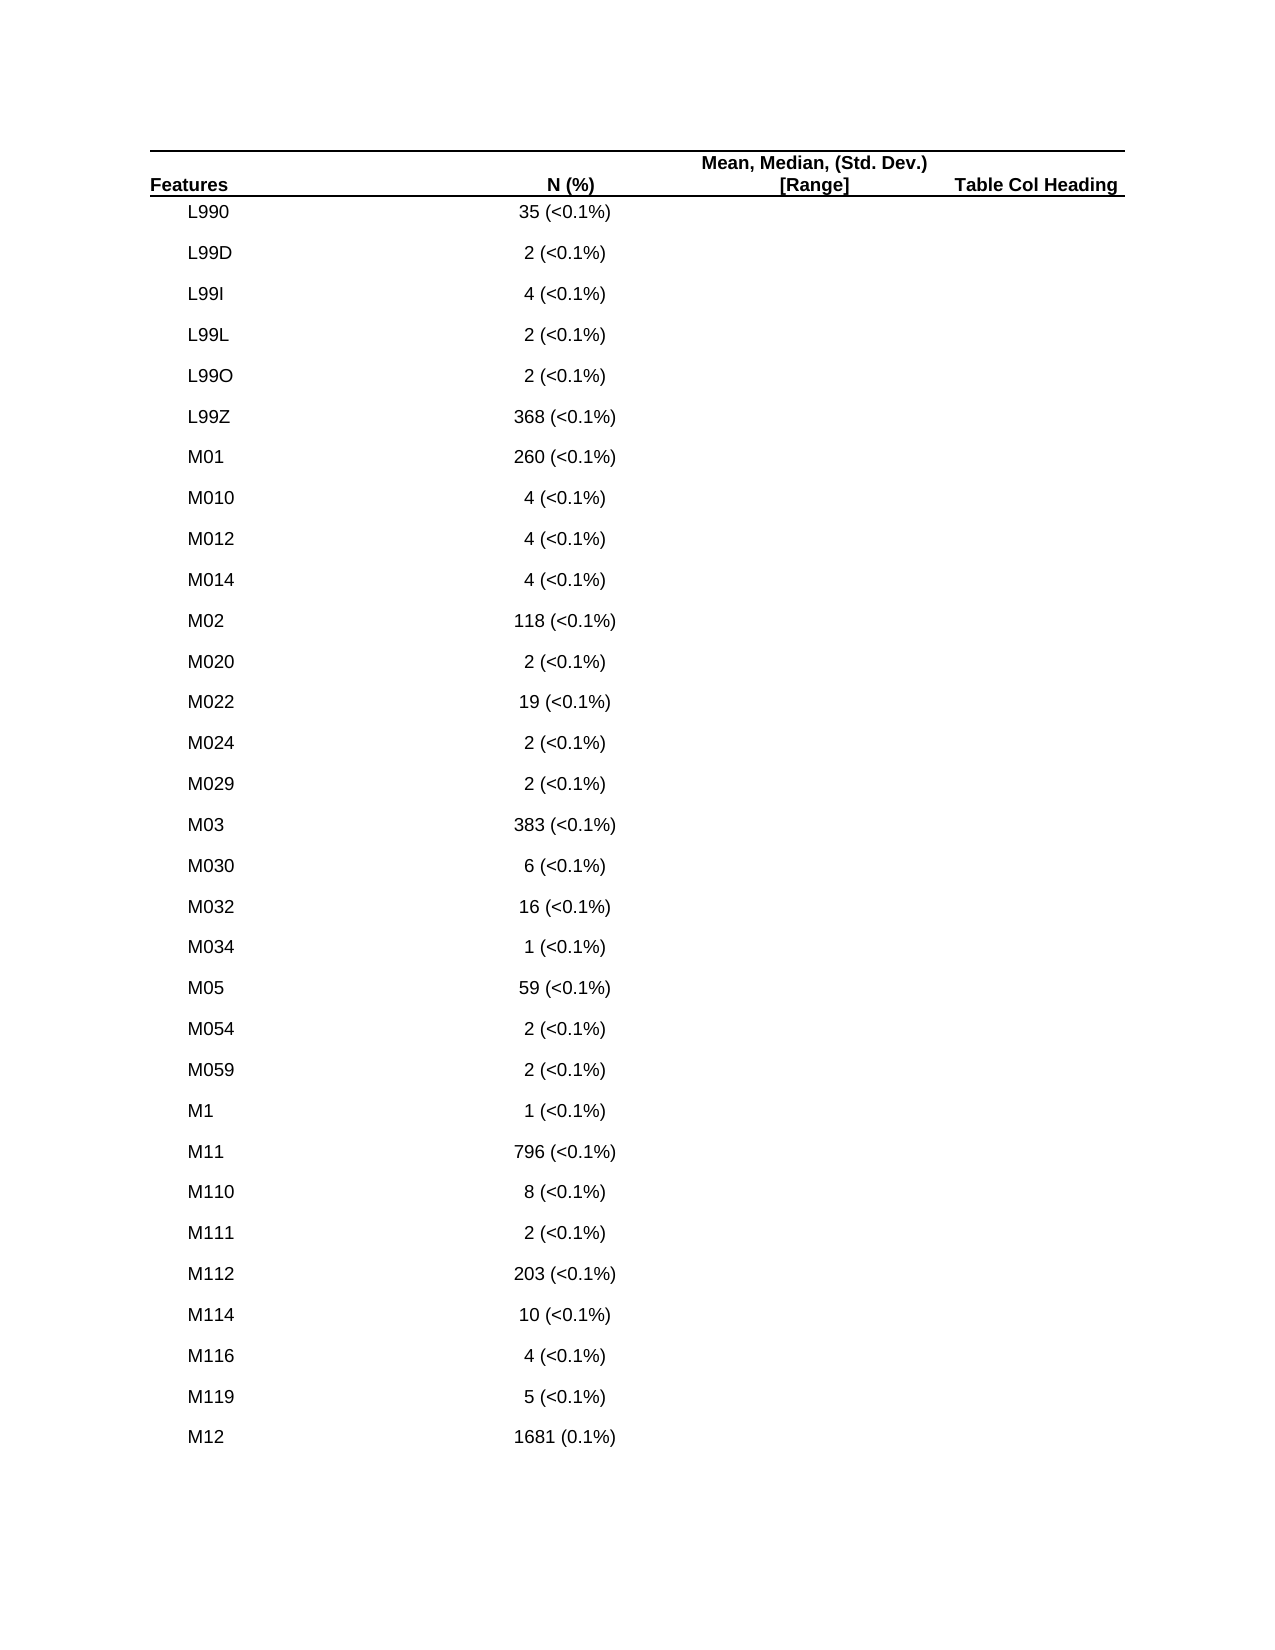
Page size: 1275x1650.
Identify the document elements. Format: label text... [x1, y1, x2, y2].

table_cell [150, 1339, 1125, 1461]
table_header Table Col Heading [947, 152, 1125, 195]
table_header Mean, Median, (Std. Dev.) [Range] [682, 152, 947, 195]
table_header Features [150, 152, 460, 195]
table_header N (%) [460, 152, 682, 195]
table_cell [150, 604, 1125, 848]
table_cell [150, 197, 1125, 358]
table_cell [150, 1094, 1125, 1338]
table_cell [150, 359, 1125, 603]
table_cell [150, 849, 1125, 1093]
